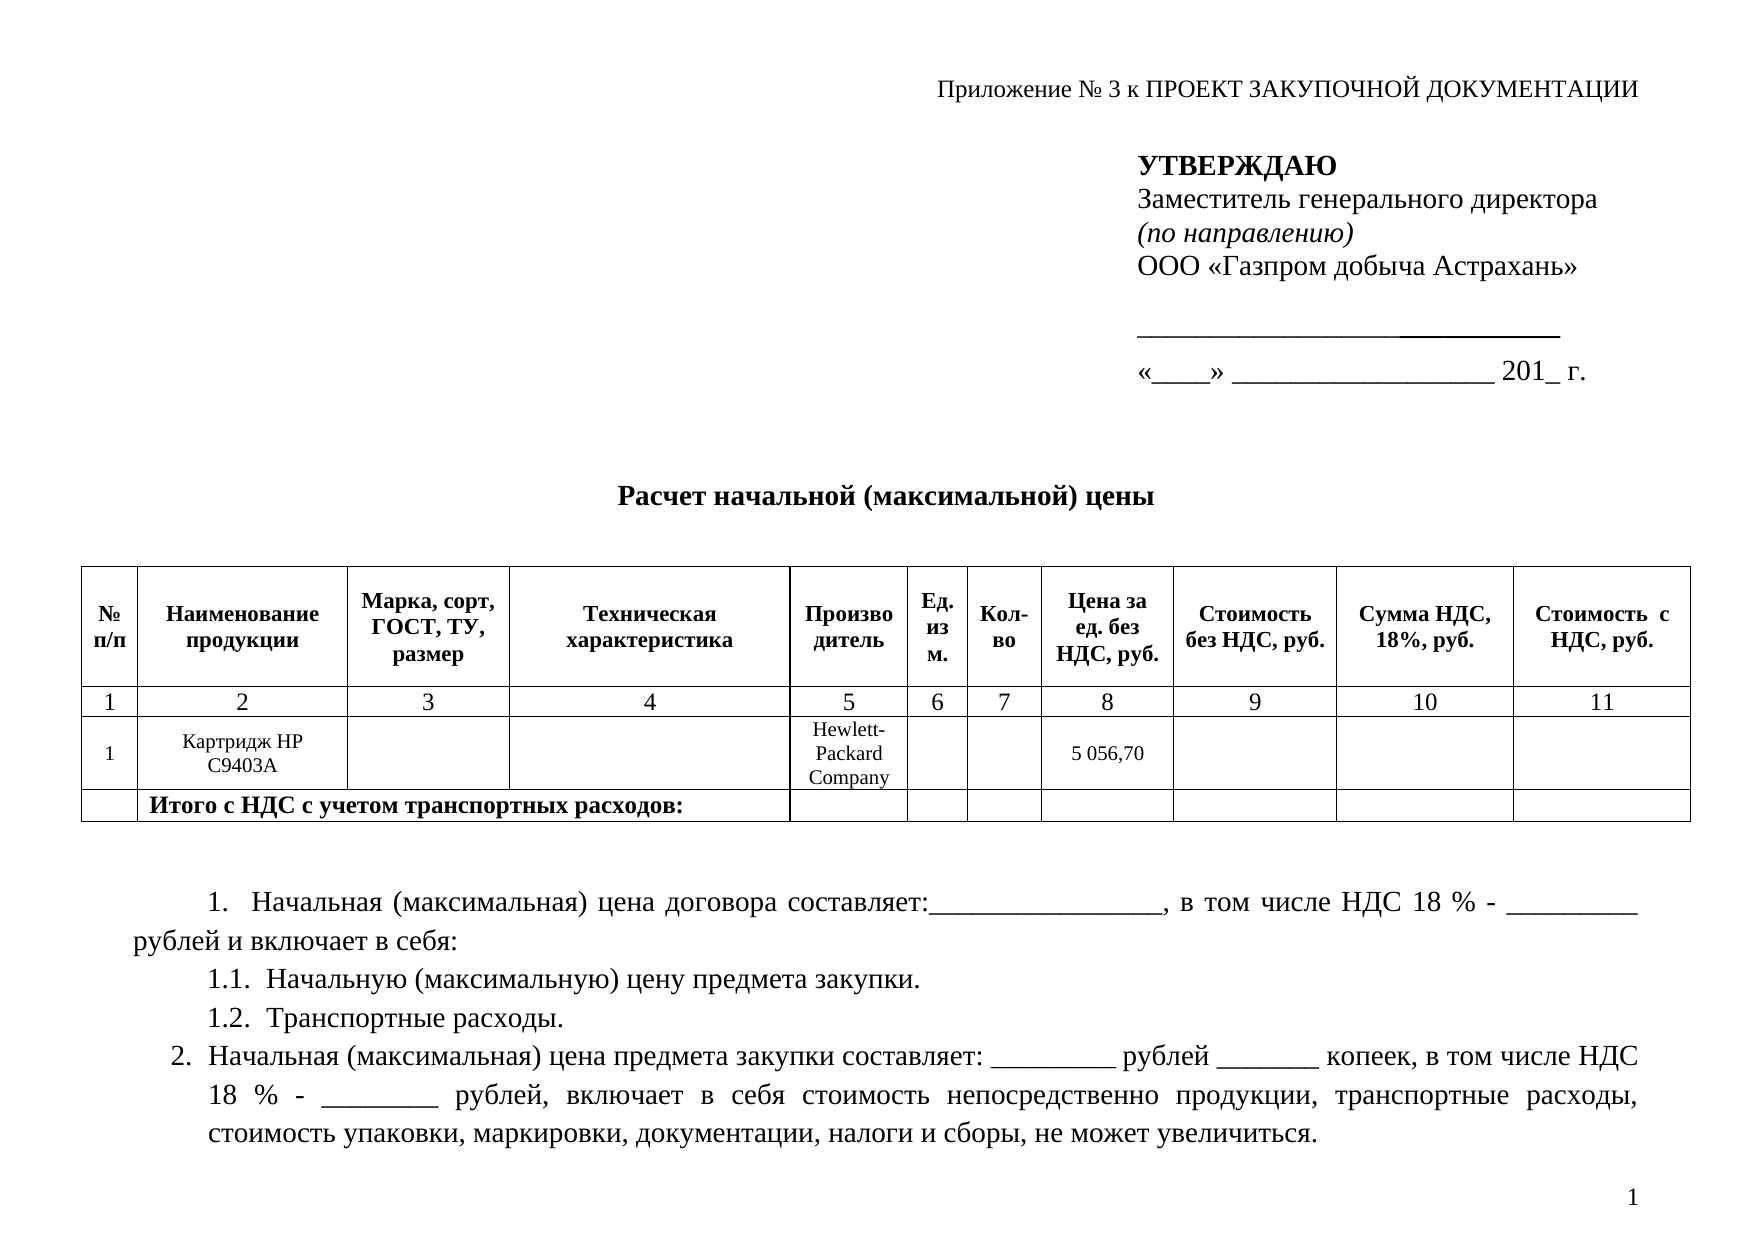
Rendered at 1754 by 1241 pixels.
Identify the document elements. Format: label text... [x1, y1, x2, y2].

table_cell Итого с НДС с учетом транспортных расходов: [138, 790, 789, 821]
table_cell [1514, 717, 1690, 789]
table_cell [82, 790, 137, 821]
table_cell 7 [968, 687, 1041, 716]
table_cell 10 [1337, 687, 1513, 716]
table_cell 1 [82, 687, 137, 716]
table_cell [1337, 790, 1513, 821]
text УТВЕРЖДАЮ [1137, 148, 1639, 181]
text _____________________________ [1137, 307, 1639, 340]
table_cell [968, 790, 1041, 821]
table_cell [1042, 790, 1173, 821]
table_header № п/п [82, 567, 137, 686]
text «____» __________________ 201_ г. [1137, 353, 1639, 386]
table_header Кол-во [968, 567, 1041, 686]
table_header Наименование продукции [138, 567, 347, 686]
table_cell [908, 790, 967, 821]
table_cell [1174, 717, 1336, 789]
text ООО «Газпром добыча Астрахань» [1137, 248, 1639, 282]
table_cell Hewlett-Packard Company [791, 717, 907, 789]
table_cell 1 [82, 717, 137, 789]
table_cell Картридж HP C9403A [138, 717, 347, 789]
table_cell [1337, 717, 1513, 789]
table_cell 8 [1042, 687, 1173, 716]
list Начальную (максимальную) цену предмета закупки. [207, 961, 1639, 995]
table_cell [908, 717, 967, 789]
text Заместитель генерального директора [1137, 181, 1639, 215]
table_header Стоимость без НДС, руб. [1174, 567, 1336, 686]
table_cell 5 056,70 [1042, 717, 1173, 789]
table_cell 5 [791, 687, 907, 716]
text (по направлению) [1137, 215, 1639, 248]
table_cell [348, 717, 509, 789]
table_cell [1174, 790, 1336, 821]
text Расчет начальной (максимальной) цены [133, 478, 1639, 512]
list Начальная (максимальная) цена предмета закупки составляет: __________ рублей _______ копеек, в том числе НДC 18 % - ________ рублей, включает в себя стоимость непосредственно продукции, транспортные расходы, стоимость упаковки, маркировки, документации, налоги и сборы, не может увеличиться. [170, 1038, 1639, 1149]
list Транспортные расходы. [207, 1000, 1639, 1033]
table_cell 9 [1174, 687, 1336, 716]
table_cell [791, 790, 907, 821]
table_header Цена за ед. без НДС, руб. [1042, 567, 1173, 686]
table_cell 2 [138, 687, 347, 716]
table_header Марка, сорт, ГОСТ, ТУ, размер [348, 567, 509, 686]
table_header Сумма НДС, 18%, руб. [1337, 567, 1513, 686]
table_cell [510, 717, 789, 789]
table_cell [968, 717, 1041, 789]
table_header Производитель [791, 567, 907, 686]
table_cell 11 [1514, 687, 1690, 716]
table_cell [1514, 790, 1690, 821]
list Начальная (максимальная) цена договора составляет:________________, в том числе НДC 18 % - _________ рублей и включает в себя: [133, 884, 1639, 956]
table_header Стоимость с НДС, руб. [1514, 567, 1690, 686]
table_cell 4 [510, 687, 789, 716]
table_cell 3 [348, 687, 509, 716]
table_cell 6 [908, 687, 967, 716]
table_header Техническая характеристика [510, 567, 789, 686]
table_header Ед. изм. [908, 567, 967, 686]
